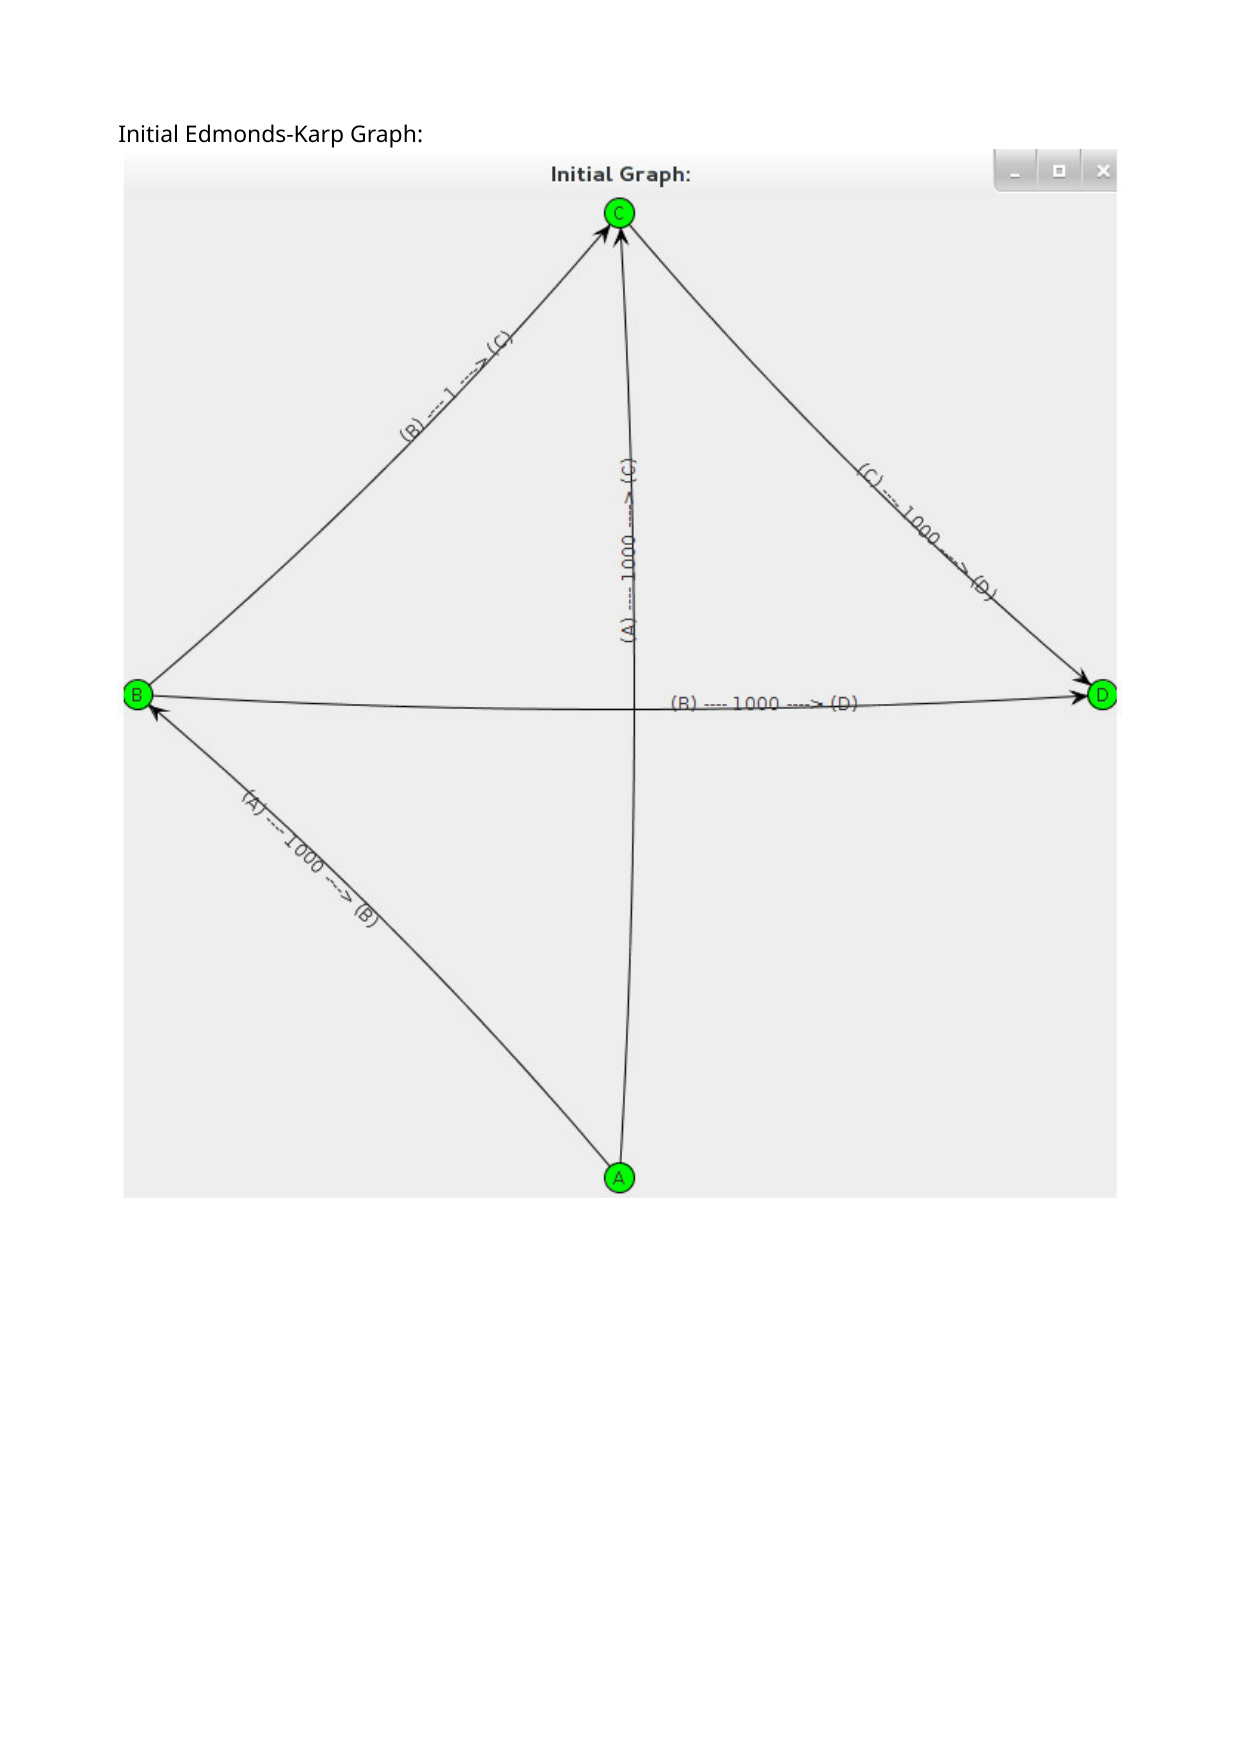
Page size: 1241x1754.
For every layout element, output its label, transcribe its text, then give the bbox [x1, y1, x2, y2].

picture [118, 149, 1123, 1198]
text Initial Edmonds-Karp Graph: [118, 118, 1122, 149]
